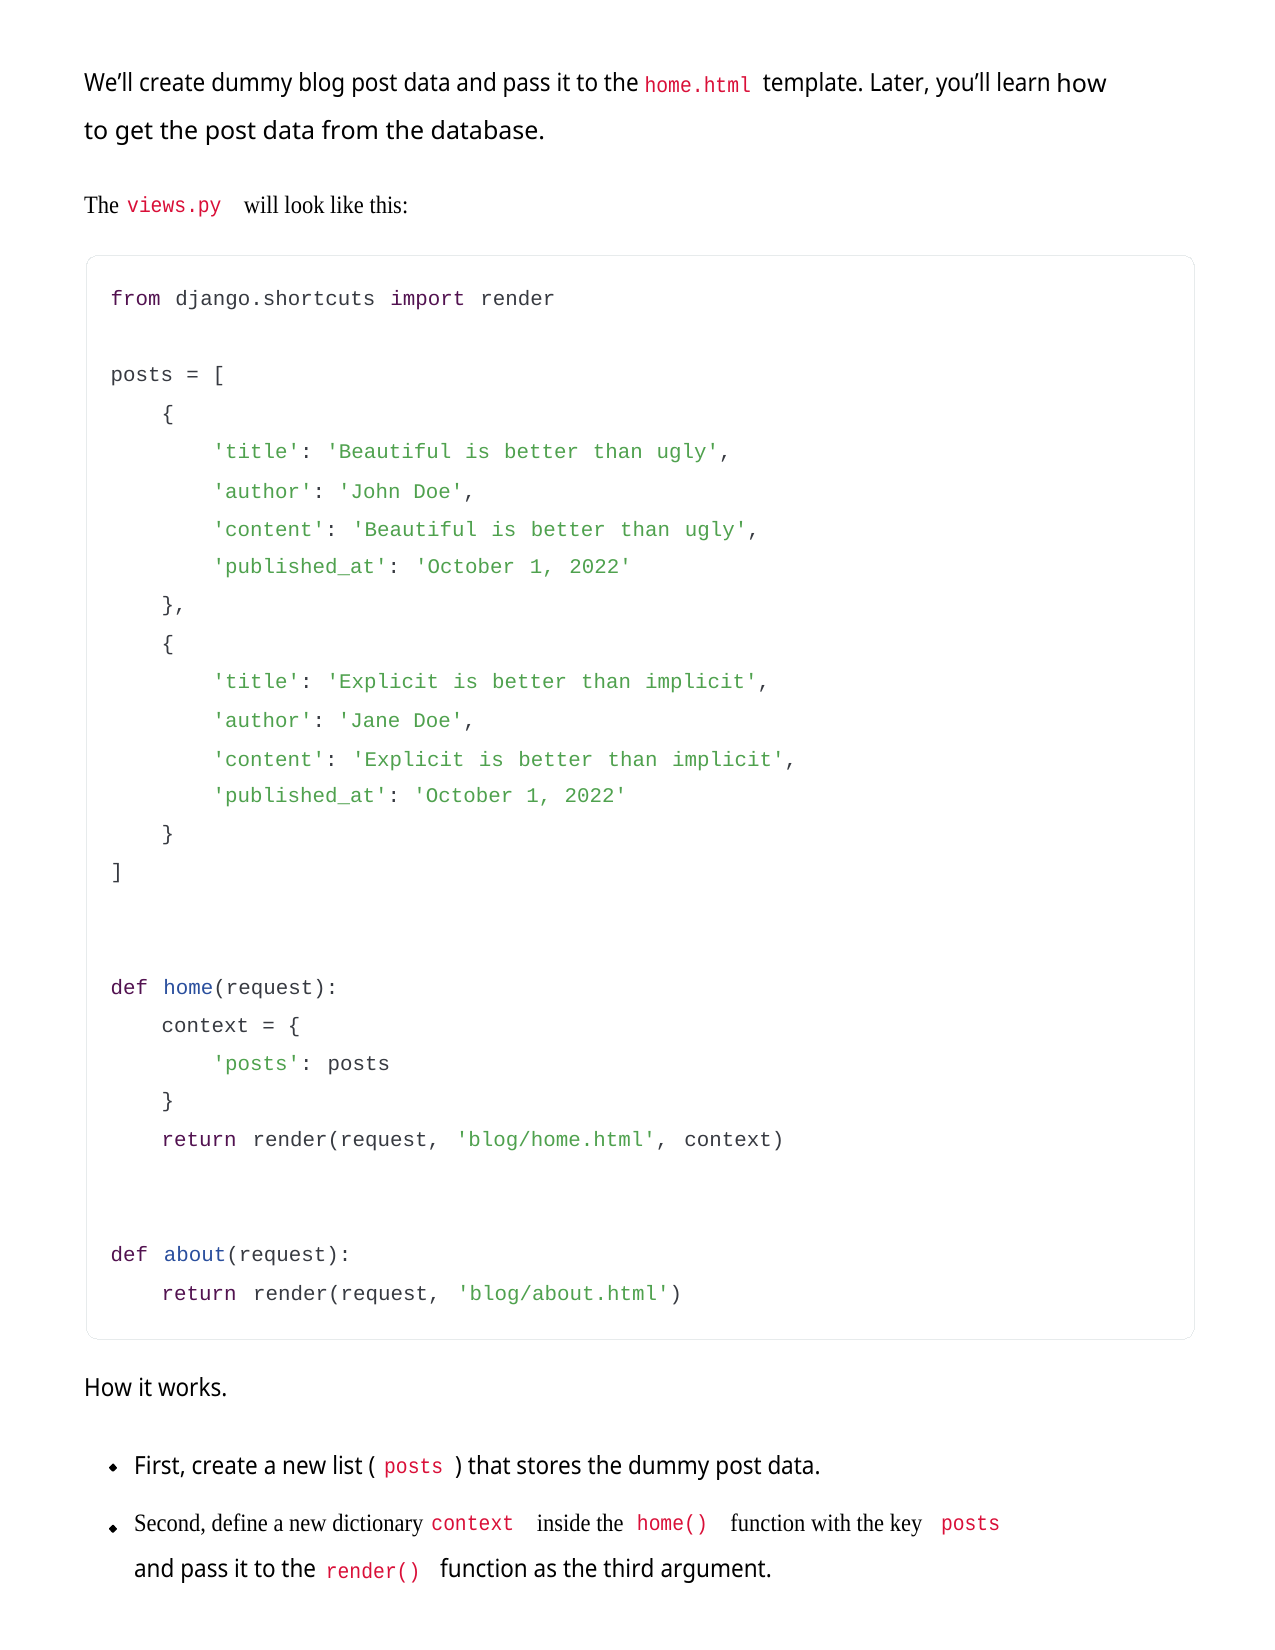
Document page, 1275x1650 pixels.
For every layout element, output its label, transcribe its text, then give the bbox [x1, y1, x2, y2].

text We’ll create dummy blog post data and pass it to the home.html template. Later, you’ll learn how to get the post data from the database. [84, 64, 1136, 147]
text def home(request): context = { [110, 977, 340, 1038]
text 'content': 'Explicit is better than implicit', [212, 749, 1242, 771]
text How it works. [84, 1369, 1242, 1403]
text and pass it to the render() function as the third argument. [134, 1551, 1242, 1586]
text The views.py will look like this: [84, 190, 1242, 220]
text posts = [ [110, 364, 1242, 388]
text First, create a new list ( posts ) that stores the dummy post data. [134, 1448, 1242, 1482]
text 'title': 'Explicit is better than implicit', 'author': 'Jane Doe', [212, 671, 842, 734]
text from django.shortcuts import render [110, 288, 1242, 311]
text 'title': 'Beautiful is better than ugly', 'author': 'John Doe', [212, 441, 842, 504]
text } [161, 1090, 1242, 1114]
text def about(request): [110, 1244, 1242, 1268]
text ] [110, 861, 1242, 885]
text 'content': 'Beautiful is better than ugly', [212, 520, 1242, 541]
text { [161, 403, 1242, 427]
text 'published_at': 'October 1, 2022' [212, 556, 1242, 579]
text return render(request, 'blog/about.html') [161, 1282, 1242, 1306]
text } [161, 823, 1242, 847]
text { [161, 633, 1242, 657]
text return render(request, 'blog/home.html', context) [161, 1129, 1242, 1153]
text Second, define a new dictionary context inside the home() function with the key posts [134, 1508, 1242, 1538]
text 'published_at': 'October 1, 2022' [212, 785, 1242, 809]
text 'posts': posts [212, 1053, 1242, 1077]
text }, [161, 594, 1242, 618]
